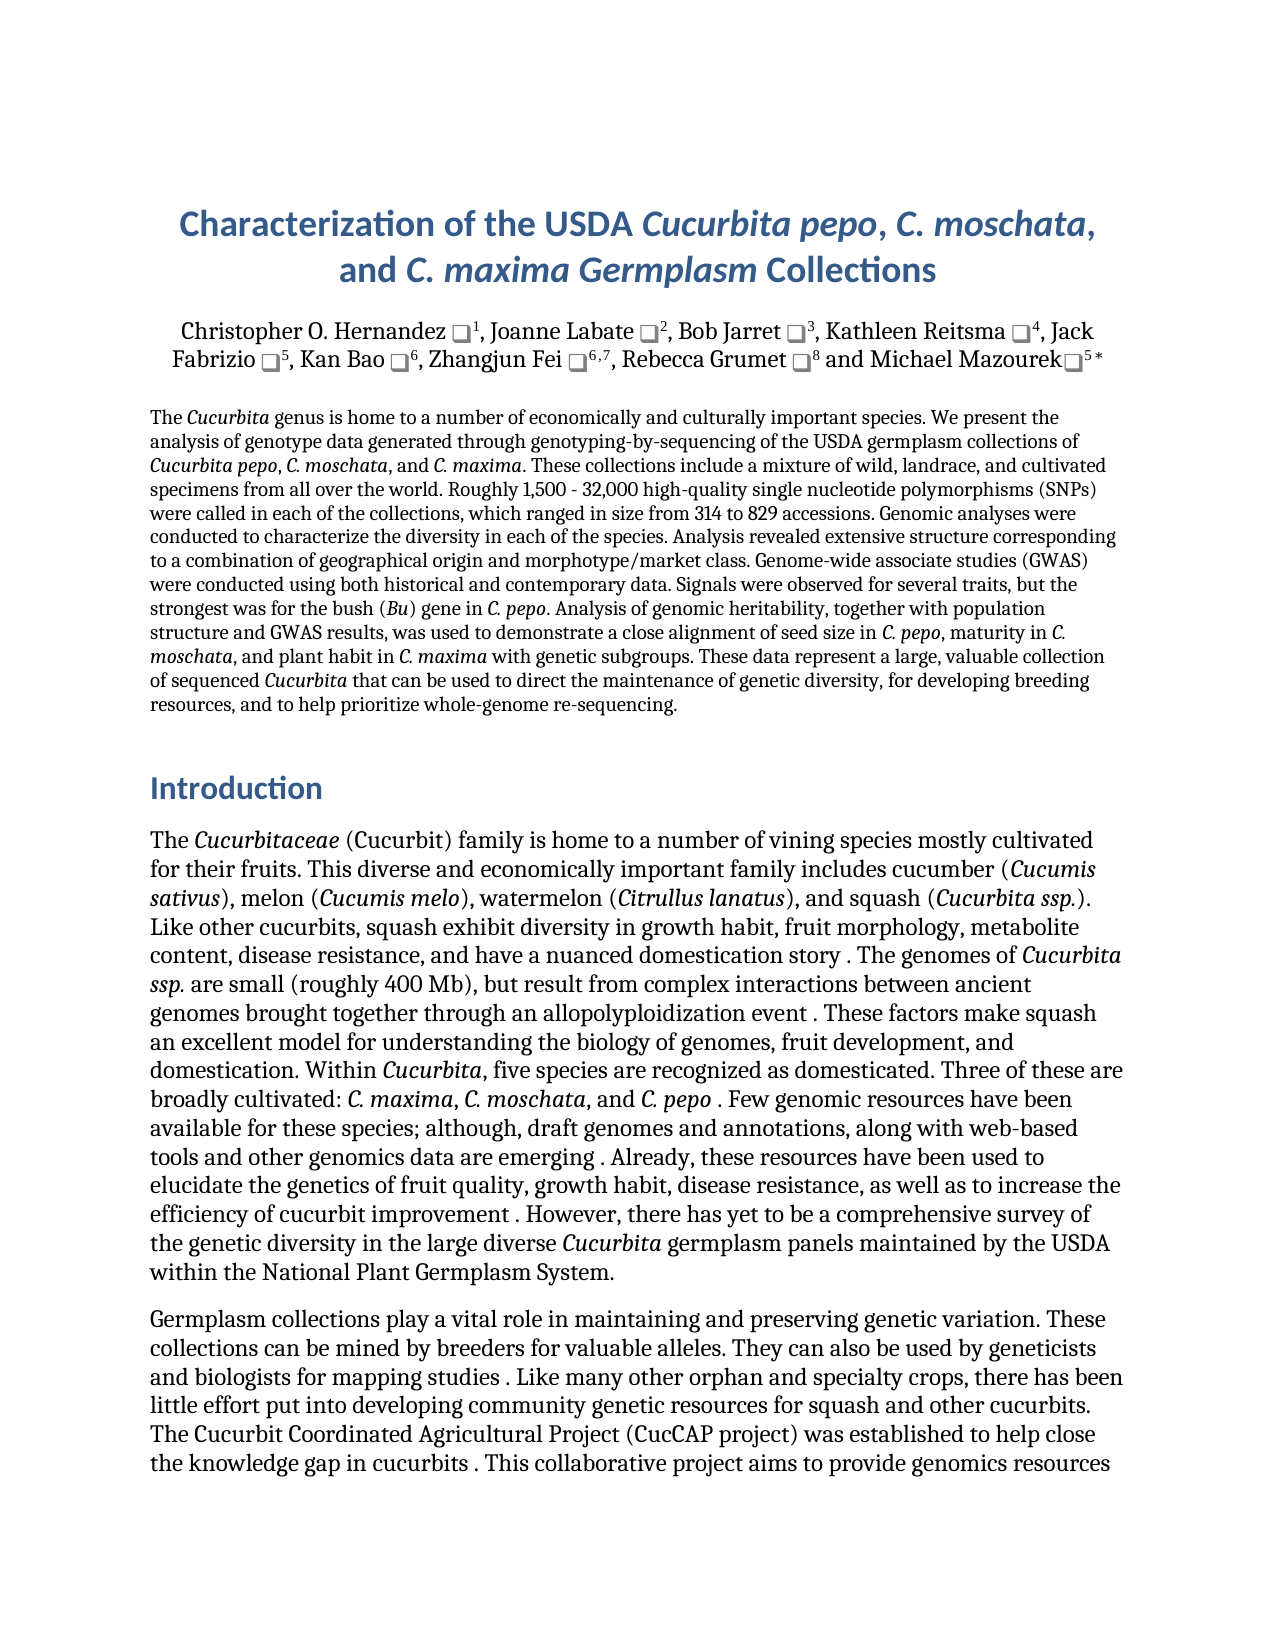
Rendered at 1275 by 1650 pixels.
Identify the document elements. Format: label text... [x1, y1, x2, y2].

title Characterization of the USDA Cucurbita pepo, C. moschata, and C. maxima Germplasm Collections [150, 200, 1125, 292]
text The Cucurbita genus is home to a number of economically and culturally important species. We present the analysis of genotype data generated through genotyping-by-sequencing of the USDA germplasm collections of Cucurbita pepo, C. moschata, and C. maxima. These collections include a mixture of wild, landrace, and cultivated specimens from all over the world. Roughly 1,500 - 32,000 high-quality single nucleotide polymorphisms (SNPs) were called in each of the collections, which ranged in size from 314 to 829 accessions. Genomic analyses were conducted to characterize the diversity in each of the species. Analysis revealed extensive structure corresponding to a combination of geographical origin and morphotype/market class. Genome-wide associate studies (GWAS) were conducted using both historical and contemporary data. Signals were observed for several traits, but the strongest was for the bush (Bu) gene in C. pepo. Analysis of genomic heritability, together with population structure and GWAS results, was used to demonstrate a close alignment of seed size in C. pepo, maturity in C. moschata, and plant habit in C. maxima with genetic subgroups. These data represent a large, valuable collection of sequenced Cucurbita that can be used to direct the maintenance of genetic diversity, for developing breeding resources, and to help prioritize whole-genome re-sequencing. [150, 405, 1125, 717]
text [150, 1305, 1125, 1478]
text The Cucurbitaceae (Cucurbit) family is home to a number of vining species mostly cultivated for their fruits. This diverse and economically important family includes cucumber (Cucumis sativus), melon (Cucumis melo), watermelon (Citrullus lanatus), and squash (Cucurbita ssp.). Like other cucurbits, squash exhibit diversity in growth habit, fruit morphology, metabolite content, disease resistance, and have a nuanced domestication story . The genomes of Cucurbita ssp. are small (roughly 400 Mb), but result from complex interactions between ancient genomes brought together through an allopolyploidization event . These factors make squash an excellent model for understanding the biology of genomes, fruit development, and domestication. Within Cucurbita, five species are recognized as domesticated. Three of these are broadly cultivated: C. maxima, C. moschata, and C. pepo . Few genomic resources have been available for these species; although, draft genomes and annotations, along with web-based tools and other genomics data are emerging . Already, these resources have been used to elucidate the genetics of fruit quality, growth habit, disease resistance, as well as to increase the efficiency of cucurbit improvement . However, there has yet to be a comprehensive survey of the genetic diversity in the large diverse Cucurbita germplasm panels maintained by the USDA within the National Plant Germplasm System. [150, 826, 1125, 1286]
text Christopher O. Hernandez , Joanne Labate , Bob Jarret , Kathleen Reitsma , Jack Fabrizio , Kan Bao , Zhangjun Fei , Rebecca Grumet and Michael Mazourek [150, 317, 1125, 374]
subtitle Introduction [150, 767, 1125, 808]
